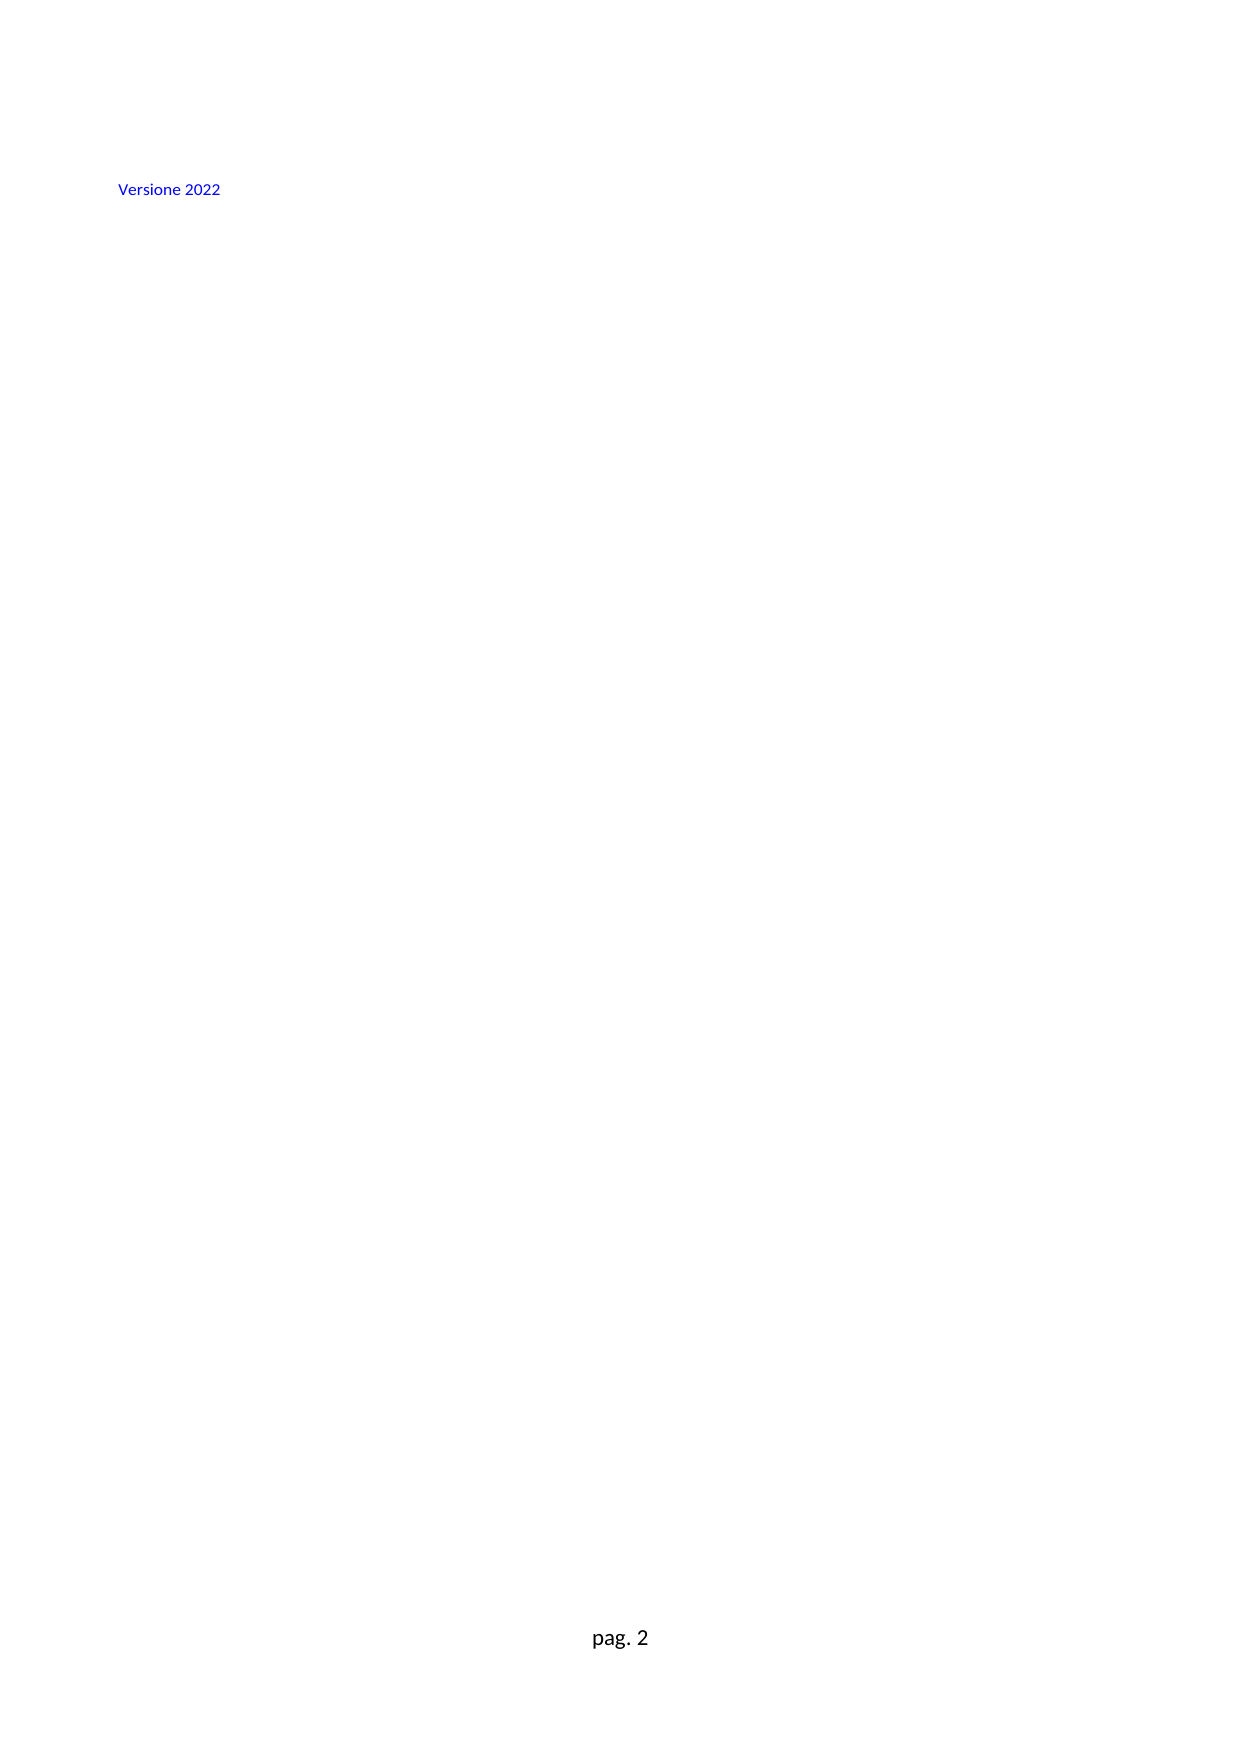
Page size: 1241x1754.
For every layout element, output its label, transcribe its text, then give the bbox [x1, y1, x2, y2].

text Versione 2022 [118, 179, 1122, 199]
